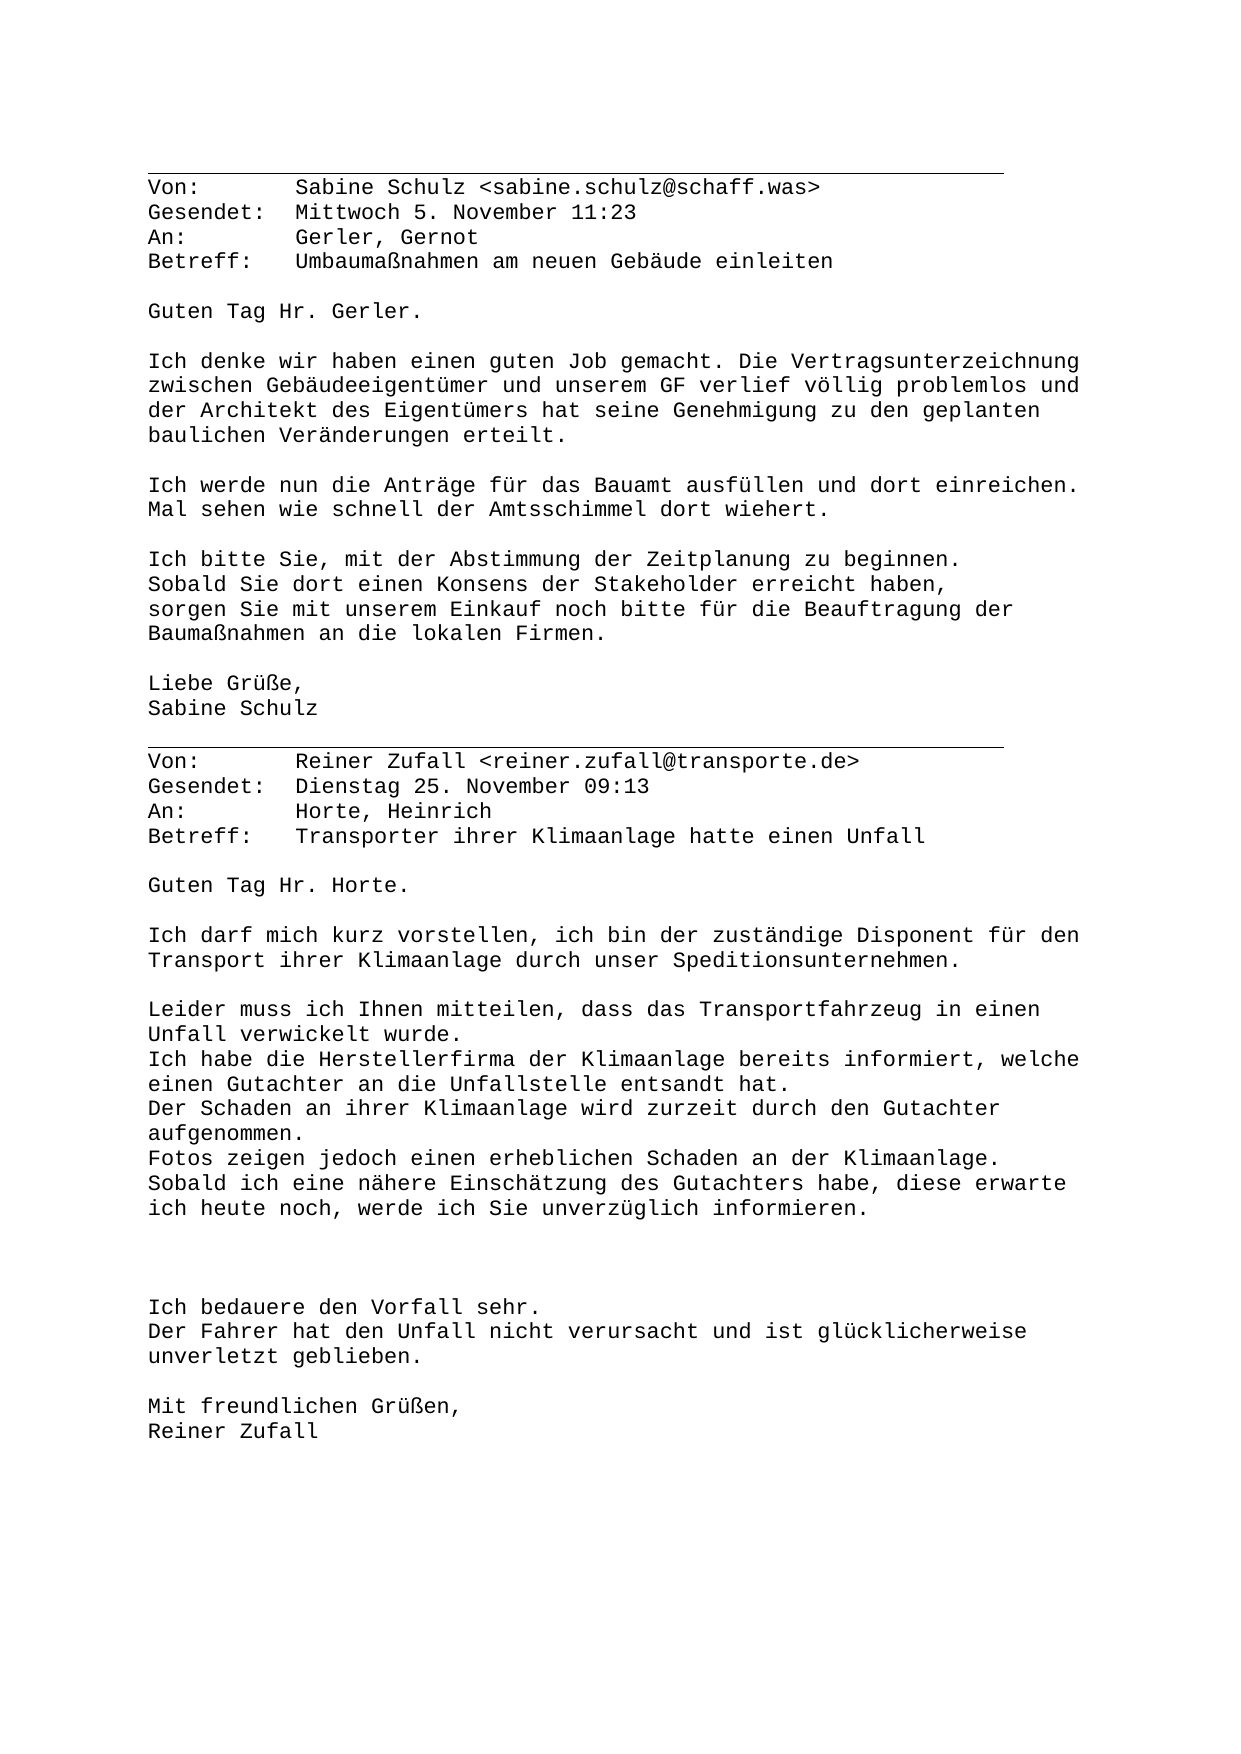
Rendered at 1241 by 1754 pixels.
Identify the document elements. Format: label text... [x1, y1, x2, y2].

text Betreff: Transporter ihrer Klimaanlage hatte einen Unfall [148, 825, 1093, 850]
text Transport ihrer Klimaanlage durch unser Speditionsunternehmen. [148, 949, 1093, 974]
text Liebe Grüße, [148, 672, 1093, 697]
text der Architekt des Eigentümers hat seine Genehmigung zu den geplanten [148, 399, 1093, 424]
text Ich darf mich kurz vorstellen, ich bin der zuständige Disponent für den [148, 924, 1093, 949]
text Ich habe die Herstellerfirma der Klimaanlage bereits informiert, welche einen Gutachter an die Unfallstelle entsandt hat. [148, 1048, 1093, 1098]
text Ich bedauere den Vorfall sehr. [148, 1296, 1093, 1321]
text zwischen Gebäudeeigentümer und unserem GF verlief völlig problemlos und [148, 375, 1093, 399]
text Guten Tag Hr. Horte. [148, 874, 1093, 899]
text An: Gerler, Gernot [148, 226, 1093, 251]
text Von: Sabine Schulz <sabine.schulz@schaff.was> [148, 176, 1093, 201]
text Reiner Zufall [148, 1420, 1093, 1445]
text Betreff: Umbaumaßnahmen am neuen Gebäude einleiten [148, 251, 1093, 276]
text Leider muss ich Ihnen mitteilen, dass das Transportfahrzeug in einen Unfall verwickelt wurde. [148, 998, 1093, 1048]
text Sobald ich eine nähere Einschätzung des Gutachters habe, diese erwarte ich heute noch, werde ich Sie unverzüglich informieren. [148, 1172, 1093, 1222]
text baulichen Veränderungen erteilt. [148, 424, 1093, 449]
text unverletzt geblieben. [148, 1346, 1093, 1370]
text Ich werde nun die Anträge für das Bauamt ausfüllen und dort einreichen. Mal sehen wie schnell der Amtsschimmel dort wiehert. [148, 474, 1093, 523]
text Mit freundlichen Grüßen, [148, 1395, 1093, 1420]
text sorgen Sie mit unserem Einkauf noch bitte für die Beauftragung der [148, 598, 1093, 623]
text Von: Reiner Zufall <reiner.zufall@transporte.de> [148, 751, 1093, 775]
text Der Fahrer hat den Unfall nicht verursacht und ist glücklicherweise [148, 1321, 1093, 1346]
text Gesendet: Mittwoch 5. November 11:23 [148, 201, 1093, 226]
text Sobald Sie dort einen Konsens der Stakeholder erreicht haben, [148, 573, 1093, 598]
text An: Horte, Heinrich [148, 800, 1093, 825]
text Der Schaden an ihrer Klimaanlage wird zurzeit durch den Gutachter aufgenommen. [148, 1098, 1093, 1147]
text Gesendet: Dienstag 25. November 09:13 [148, 775, 1093, 800]
text Guten Tag Hr. Gerler. [148, 300, 1093, 325]
text Ich bitte Sie, mit der Abstimmung der Zeitplanung zu beginnen. [148, 548, 1093, 573]
text Sabine Schulz [148, 697, 1093, 722]
text Fotos zeigen jedoch einen erheblichen Schaden an der Klimaanlage. [148, 1147, 1093, 1172]
text Ich denke wir haben einen guten Job gemacht. Die Vertragsunterzeichnung [148, 350, 1093, 375]
text Baumaßnahmen an die lokalen Firmen. [148, 623, 1093, 647]
